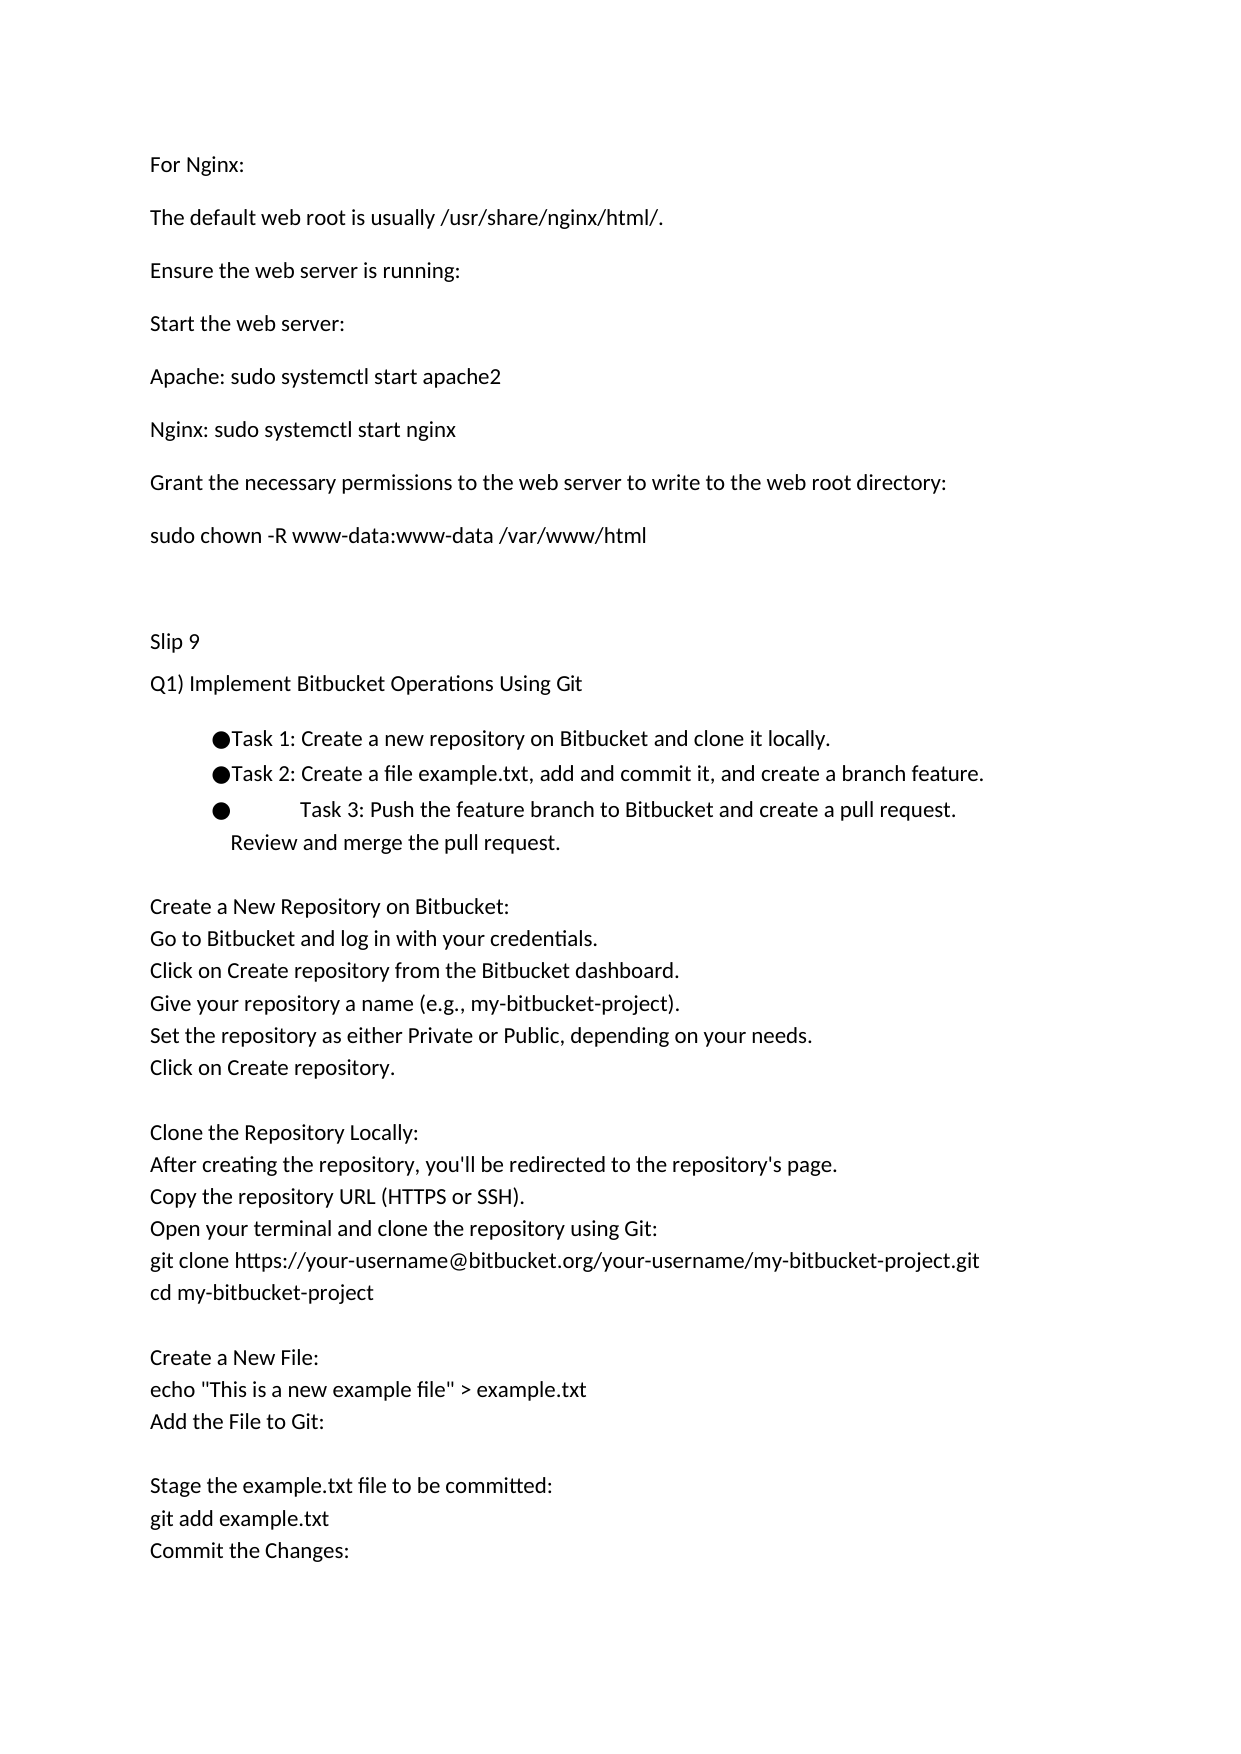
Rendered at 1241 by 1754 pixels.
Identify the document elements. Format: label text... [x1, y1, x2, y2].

text Create a New Repository on Bitbucket: [150, 892, 1090, 920]
text Slip 9 [150, 627, 1090, 655]
text Nginx: sudo systemctl start nginx [150, 415, 1090, 443]
text sudo chown -R www-data:www-data /var/www/html [150, 521, 1090, 549]
text Create a New File: [150, 1343, 1090, 1371]
text Commit the Changes: [150, 1536, 1090, 1564]
text Ensure the web server is running: [150, 256, 1090, 284]
text Click on Create repository. [150, 1053, 1090, 1081]
text After creating the repository, you'll be redirected to the repository's page. [150, 1150, 1090, 1178]
list Task 2: Create a file example.txt, add and commit it, and create a branch feature. [211, 757, 1090, 788]
text Apache: sudo systemctl start apache2 [150, 362, 1090, 390]
text git add example.txt [150, 1504, 1090, 1532]
list Task 1: Create a new repository on Bitbucket and clone it locally. [211, 722, 1090, 753]
text echo "This is a new example file" > example.txt [150, 1375, 1090, 1403]
text Go to Bitbucket and log in with your credentials. [150, 924, 1090, 952]
text Q1) Implement Bitbucket Operations Using Git [150, 669, 1090, 697]
text Open your terminal and clone the repository using Git: [150, 1214, 1090, 1242]
list Task 3: Push the feature branch to Bitbucket and create a pull request. Review and merge the pull request. [211, 792, 981, 856]
text Grant the necessary permissions to the web server to write to the web root directory: [150, 468, 1090, 496]
text Add the File to Git: [150, 1407, 1090, 1435]
text cd my-bitbucket-project [150, 1278, 1090, 1307]
text Copy the repository URL (HTTPS or SSH). [150, 1182, 1090, 1210]
text Click on Create repository from the Bitbucket dashboard. [150, 957, 1090, 985]
text Stage the example.txt file to be committed: [150, 1472, 1090, 1500]
text git clone https://your-username@bitbucket.org/your-username/my-bitbucket-project.git [150, 1246, 1090, 1274]
text For Nginx: [150, 150, 1090, 178]
text Give your repository a name (e.g., my-bitbucket-project). [150, 989, 1090, 1017]
text The default web root is usually /usr/share/nginx/html/. [150, 203, 1090, 231]
text Start the web server: [150, 309, 1090, 337]
text Clone the Repository Locally: [150, 1118, 1090, 1146]
text Set the repository as either Private or Public, depending on your needs. [150, 1021, 1090, 1049]
